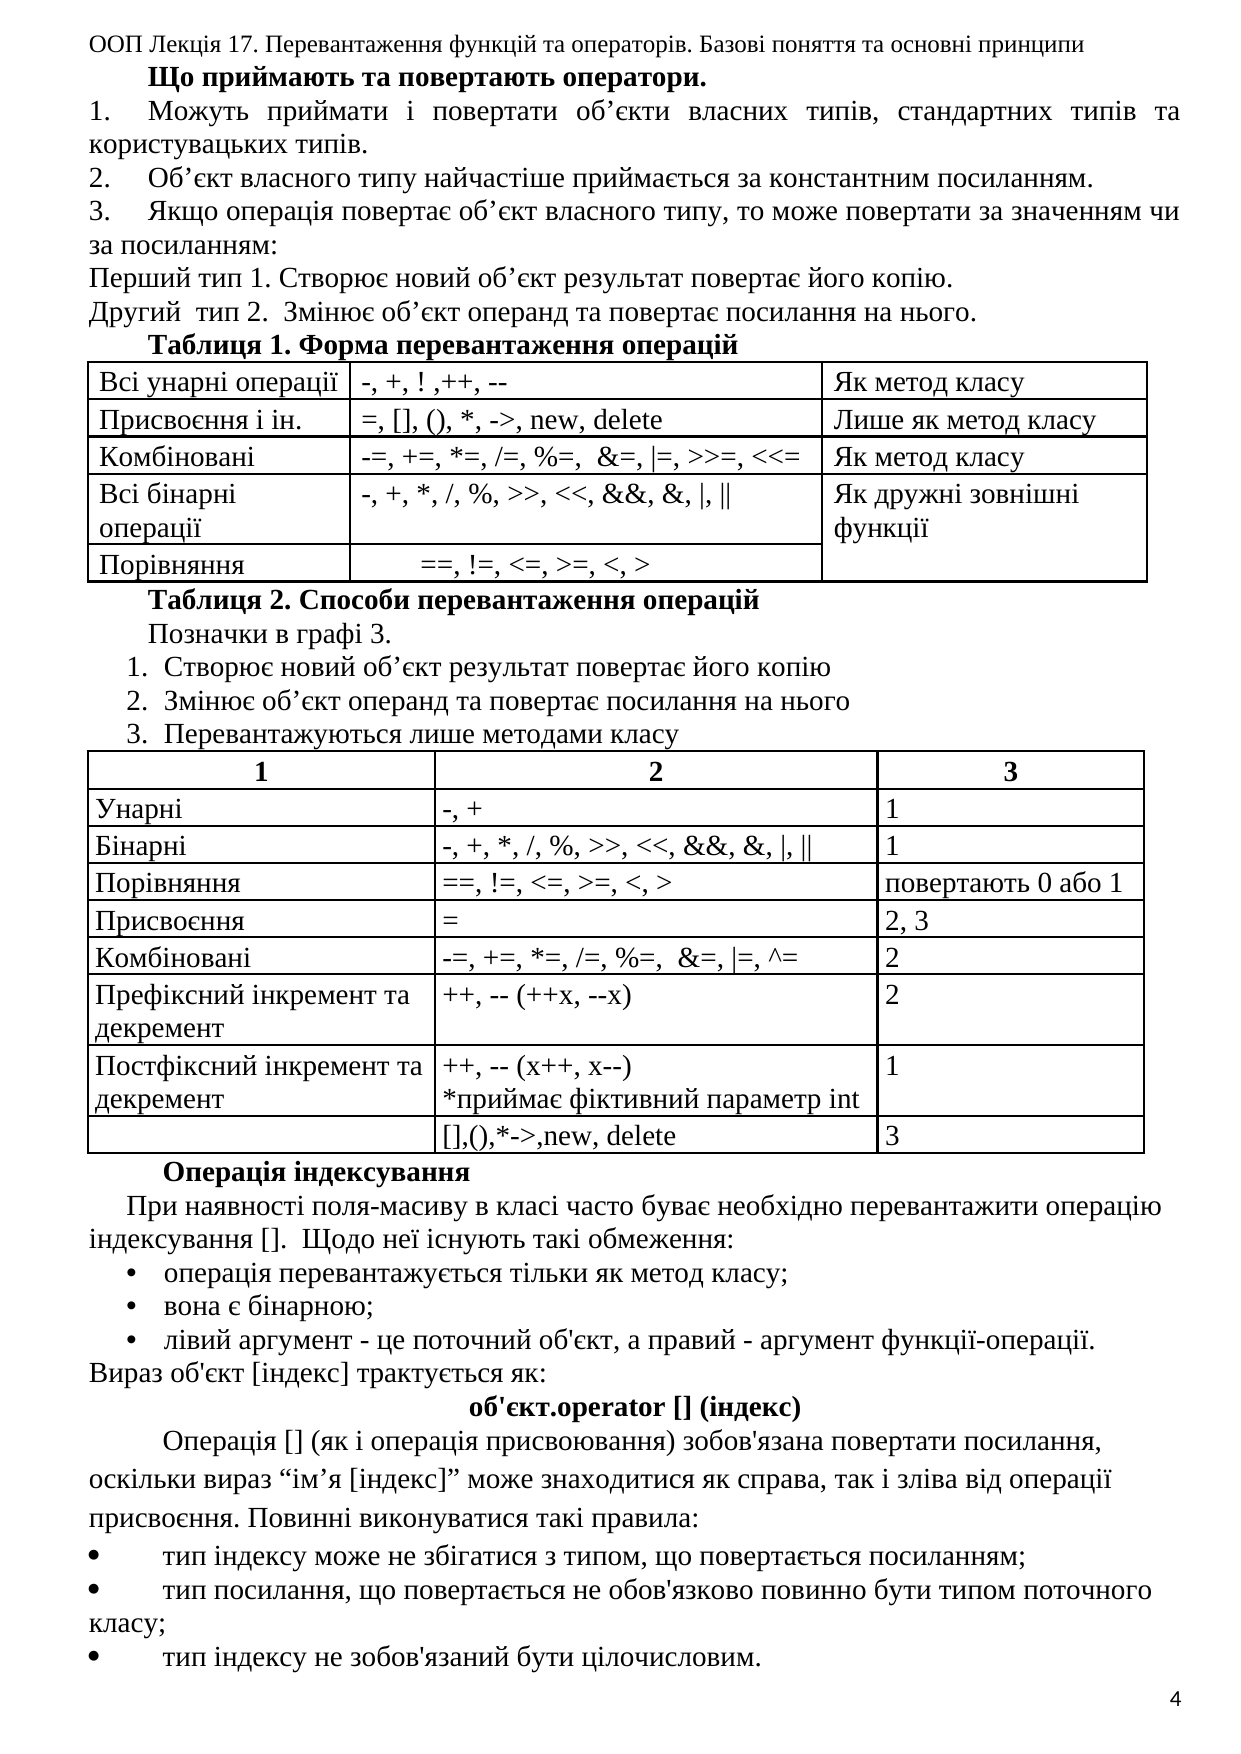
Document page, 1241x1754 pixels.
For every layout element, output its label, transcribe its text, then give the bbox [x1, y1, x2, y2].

table_cell ==, !=, <=, >=, <, > [436, 864, 876, 899]
table_cell [89, 1117, 434, 1152]
table_cell Унарні [89, 790, 434, 824]
table_cell 1 [879, 827, 1143, 862]
text Таблиця 1. Форма перевантаження операцій [89, 327, 1181, 361]
text Операція індексування [89, 1154, 1181, 1188]
table_cell 2, 3 [879, 901, 1143, 936]
table_cell Порівняння [89, 545, 349, 580]
table_cell = [436, 901, 876, 936]
text Вираз об'єкт [індекс] трактується як: [89, 1356, 1181, 1389]
table_cell Постфіксний інкремент та декремент [89, 1046, 434, 1115]
text об'єкт.ореrаtоr [] (індекс) [89, 1389, 1181, 1423]
table_cell 3 [879, 1117, 1143, 1152]
list тип індексу не зобов'язаний бути цілочисловим. [89, 1639, 1181, 1673]
table_cell Присвоєння [89, 901, 434, 936]
table_header Як метод класу [823, 363, 1146, 398]
table_cell Лише як метод класу [823, 400, 1146, 435]
text Другий тип 2. Змінює об’єкт операнд та повертає посилання на нього. [89, 294, 1181, 327]
table_header 2 [436, 752, 876, 787]
list вона є бінарною; [126, 1288, 1181, 1322]
table_cell Комбіновані [89, 438, 349, 472]
table_cell Префіксний інкремент та декремент [89, 975, 434, 1044]
text Таблиця 2. Способи перевантаження операцій [89, 582, 1181, 616]
table_cell Всі бінарні операції [89, 475, 349, 543]
table_cell Бінарні [89, 827, 434, 862]
table_cell -, + [436, 790, 876, 824]
list Змінює об’єкт операнд та повертає посилання на нього [126, 683, 1181, 717]
list Перевантажуються лише методами класу [126, 717, 1181, 750]
table_cell 1 [879, 1046, 1143, 1115]
text При наявності поля-масиву в класі часто буває необхідно перевантажити операцію індексування []. Щодо неї існують такі обмеження: [89, 1188, 1181, 1255]
list лівий аргумент - це поточний об'єкт, а правий - аргумент функції-операції. [126, 1322, 1181, 1356]
table_cell -=, +=, *=, /=, %=, &=, |=, >>=, <<= [351, 438, 821, 472]
text Перший тип 1. Створює новий об’єкт результат повертає його копію. [89, 260, 1181, 294]
table_cell повертають 0 або 1 [879, 864, 1143, 899]
list тип індексу може не збігатися з типом, що повертається посиланням; [89, 1538, 1181, 1572]
text Операція [] (як і операція присвоювання) зобов'язана повертати посилання, оскільки вираз “ім’я [індекс]” може знаходитися як справа, так і зліва від операції присвоєння. Повинні виконуватися такі правила: [89, 1423, 1181, 1533]
table_cell -, +, *, /, %, >>, <<, &&, &, |, || [351, 475, 821, 543]
list Якщо операція повертає об’єкт власного типу, то може повертати за значенням чи за посиланням: [89, 193, 1181, 260]
table_header -, +, ! ,++, -- [351, 363, 821, 398]
table_cell =, [], (), *, ->, new, delete [351, 400, 821, 435]
table_cell 2 [879, 975, 1143, 1044]
table_cell Як метод класу [823, 438, 1146, 472]
table_header 1 [89, 752, 434, 787]
text Позначки в графі 3. [89, 616, 1181, 649]
table_cell ==, !=, <=, >=, <, > [351, 545, 821, 580]
table_cell Порівняння [89, 864, 434, 899]
table_cell Комбіновані [89, 938, 434, 973]
table_cell 1 [879, 790, 1143, 824]
table_cell ++, -- (x++, x--) *приймає фіктивний параметр int [436, 1046, 876, 1115]
table_cell Присвоєння і ін. [89, 400, 349, 435]
table_cell [],(),*->,new, delete [436, 1117, 876, 1152]
table_cell ++, -- (++x, --x) [436, 975, 876, 1044]
text Що приймають та повертають оператори. [89, 59, 1181, 93]
table_header 3 [879, 752, 1143, 787]
list Об’єкт власного типу найчастіше приймається за константним посиланням. [89, 160, 1181, 193]
table_header Всі унарні операції [89, 363, 349, 398]
list операція перевантажується тільки як метод класу; [126, 1255, 1181, 1288]
table_cell Як дружні зовнішні функції [823, 475, 1146, 580]
table_cell -=, +=, *=, /=, %=, &=, |=, ^= [436, 938, 876, 973]
list Створює новий об’єкт результат повертає його копію [126, 649, 1181, 683]
list Можуть приймати і повертати об’єкти власних типів, стандартних типів та користувацьких типів. [89, 93, 1181, 160]
table_cell 2 [879, 938, 1143, 973]
list тип посилання, що повертається не обов'язково повинно бути типом поточного класу; [89, 1572, 1181, 1639]
table_cell -, +, *, /, %, >>, <<, &&, &, |, || [436, 827, 876, 862]
